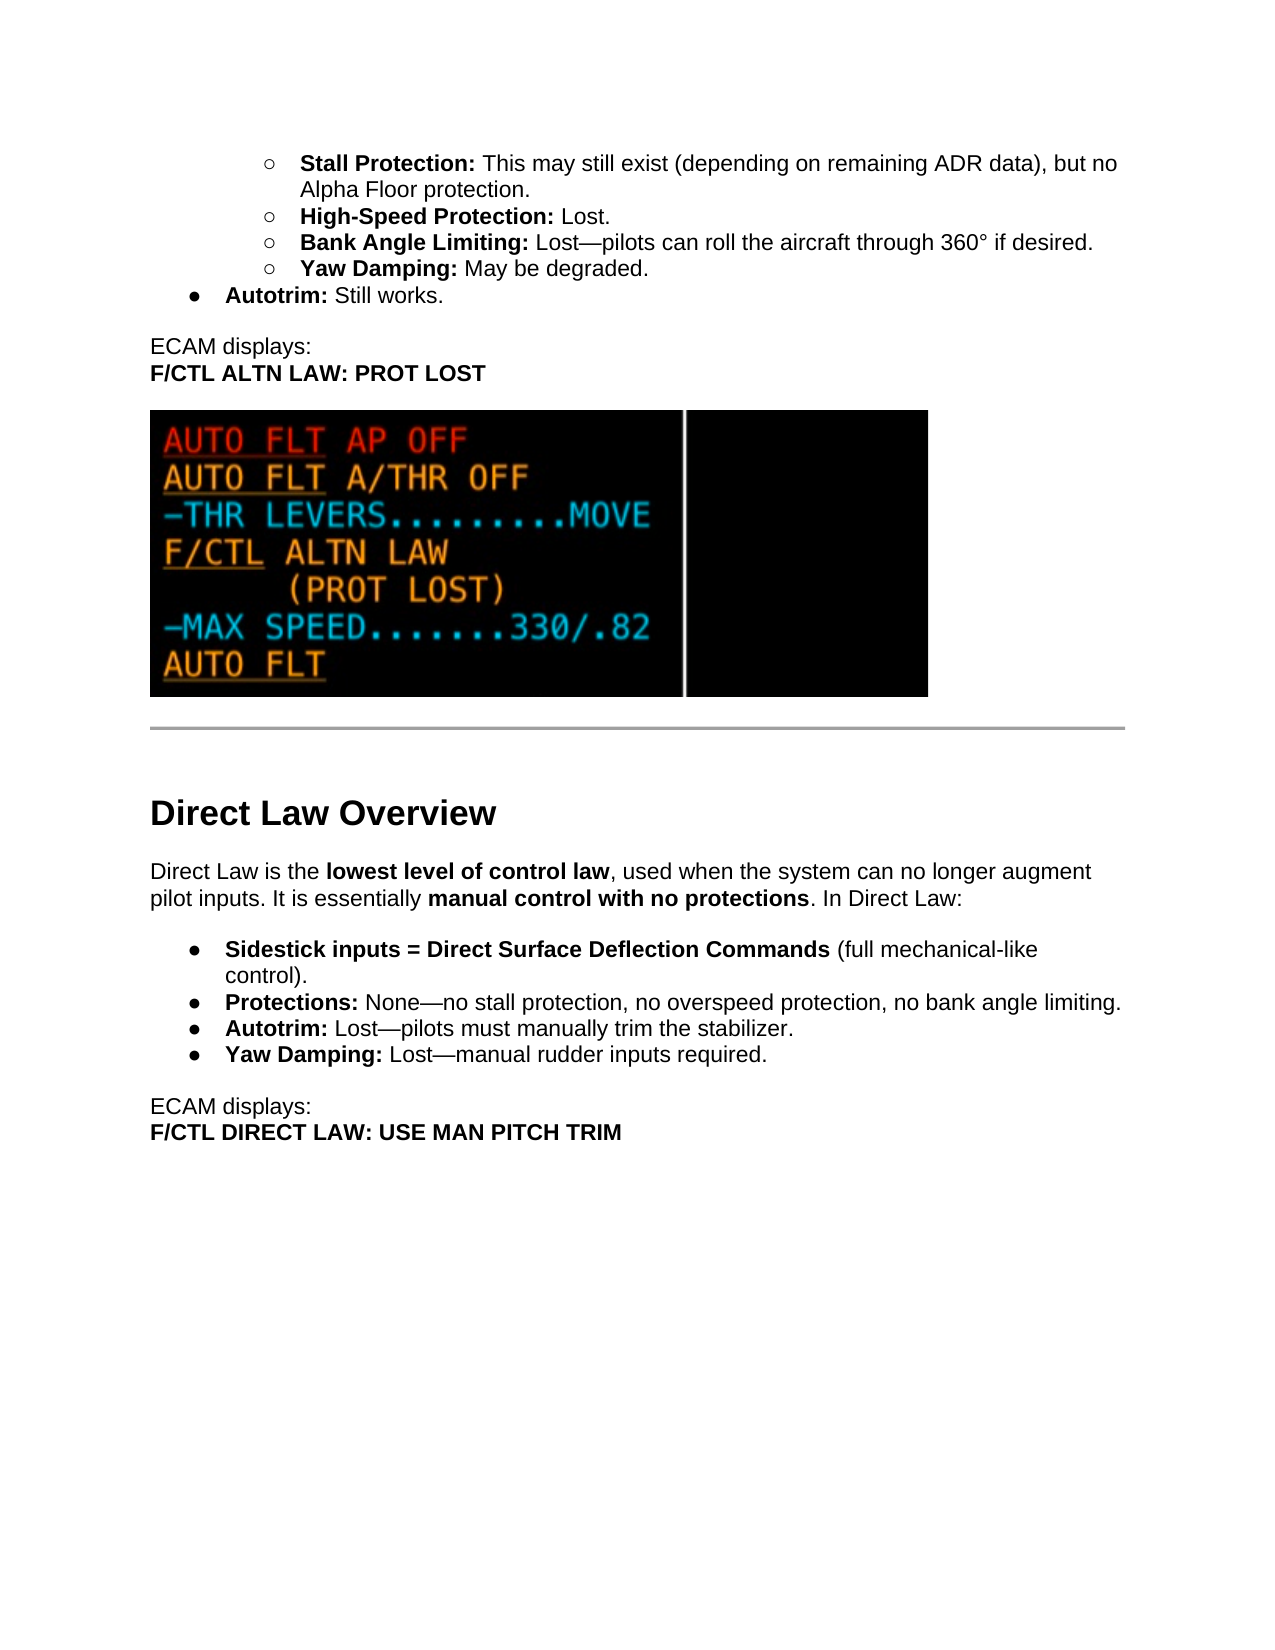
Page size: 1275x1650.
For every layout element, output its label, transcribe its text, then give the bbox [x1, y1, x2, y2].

list Bank Angle Limiting: Lost—pilots can roll the aircraft through 360° if desired. [262, 229, 1125, 255]
list Yaw Damping: Lost—manual rudder inputs required. [187, 1041, 1125, 1068]
text ECAM displays: F/CTL ALTN LAW: PROT LOST [150, 333, 1125, 386]
list Stall Protection: This may still exist (depending on remaining ADR data), but no Alpha Floor protection. [262, 150, 1125, 203]
picture [150, 410, 929, 697]
list Yaw Damping: May be degraded. [262, 255, 1125, 282]
list Sidestick inputs = Direct Surface Deflection Commands (full mechanical-like control). [187, 936, 1125, 988]
list High-Speed Protection: Lost. [262, 203, 1125, 229]
list Autotrim: Still works. [187, 282, 1125, 308]
subtitle Direct Law Overview [150, 792, 1125, 833]
text Direct Law is the lowest level of control law, used when the system can no longer augment pilot inputs. It is essentially manual control with no protections. In Direct Law: [150, 858, 1125, 911]
list Protections: None—no stall protection, no overspeed protection, no bank angle limiting. [187, 988, 1125, 1015]
list Autotrim: Lost—pilots must manually trim the stabilizer. [187, 1015, 1125, 1041]
text ECAM displays: F/CTL DIRECT LAW: USE MAN PITCH TRIM [150, 1093, 1125, 1145]
